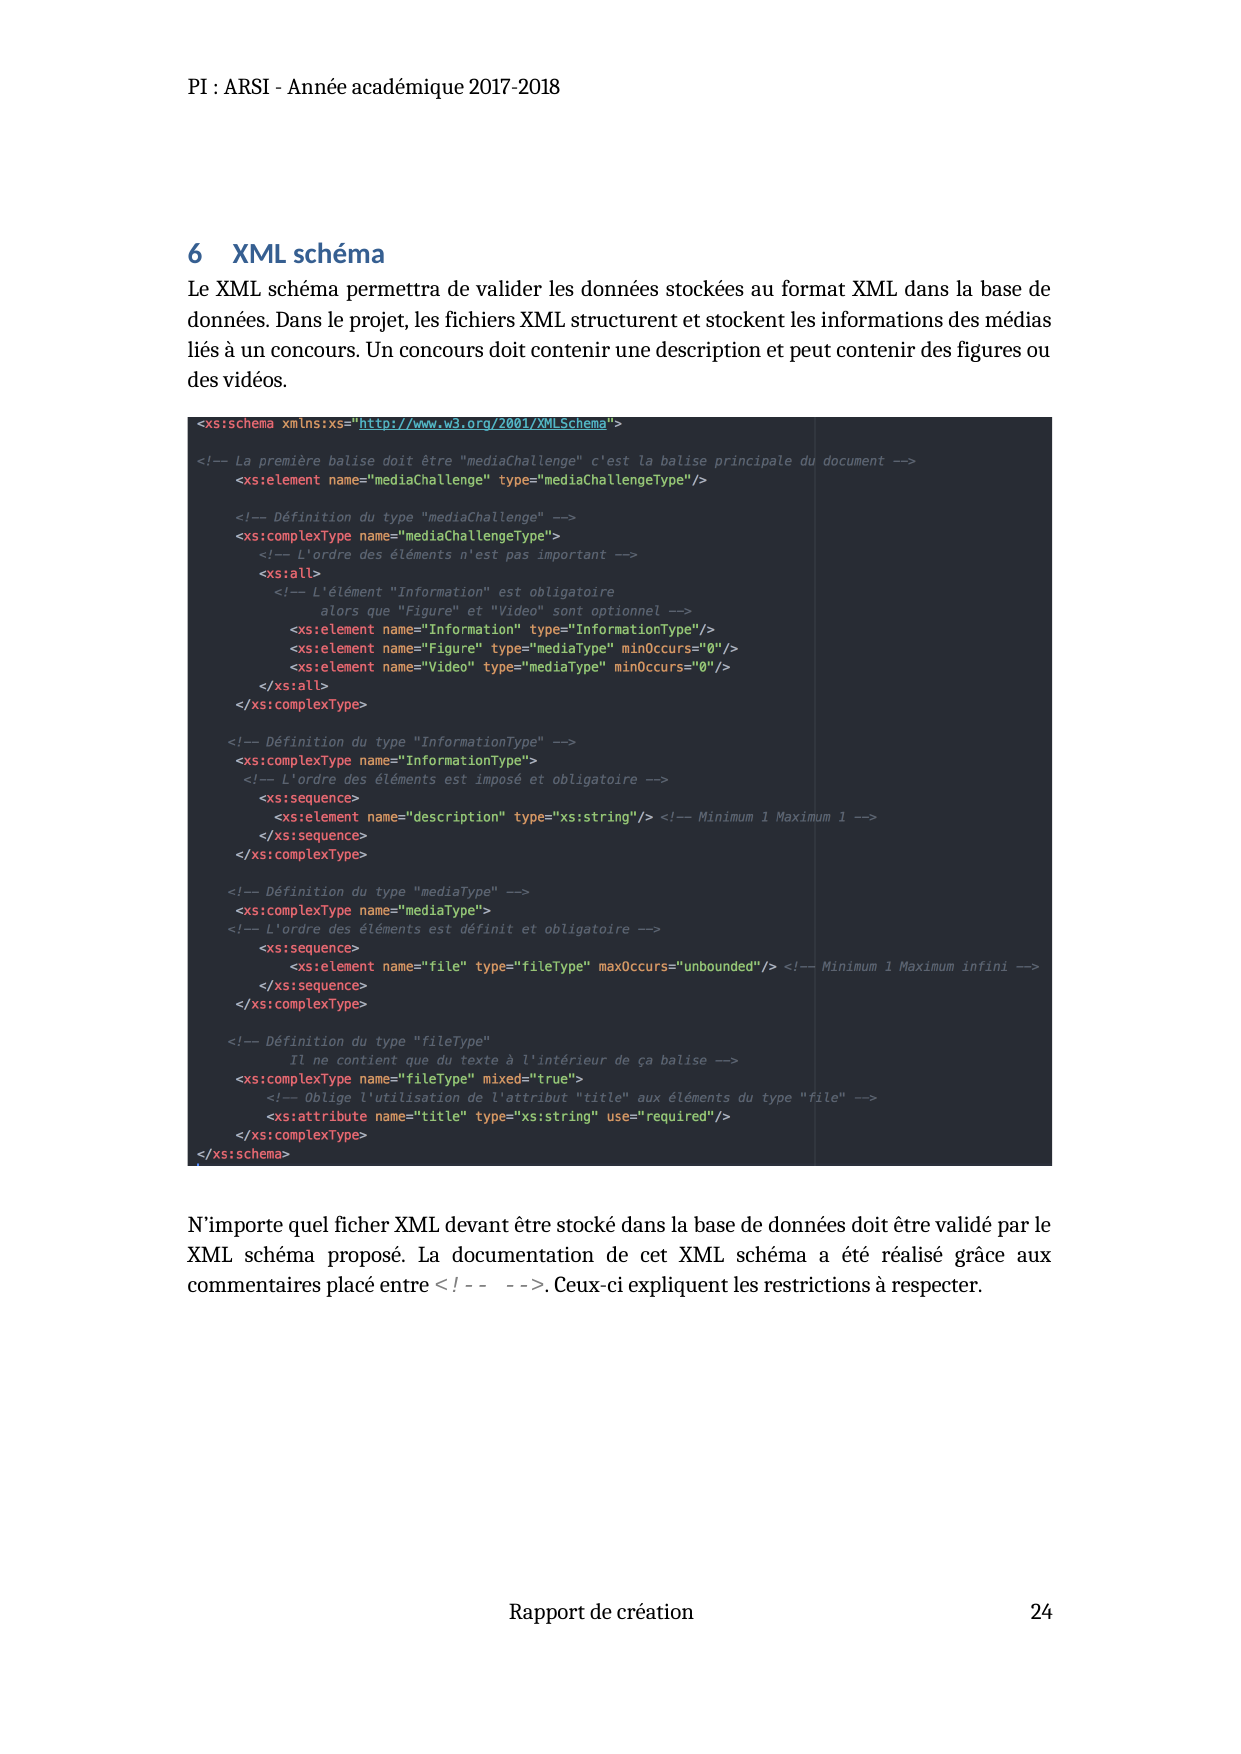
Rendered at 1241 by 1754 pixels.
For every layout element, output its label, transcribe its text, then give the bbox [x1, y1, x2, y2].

picture [187, 417, 1053, 1166]
text Le XML schéma permettra de valider les données stockées au format XML dans la base de données. Dans le projet, les fichiers XML structurent et stockent les informations des médias liés à un concours. Un concours doit contenir une description et peut contenir des figures ou des vidéos. [187, 276, 1053, 393]
text N’importe quel ficher XML devant être stocké dans la base de données doit être validé par le XML schéma proposé. La documentation de cet XML schéma a été réalisé grâce aux commentaires placé entre <!-- -->. Ceux-ci expliquent les restrictions à respecter. [187, 1211, 1053, 1299]
subtitle XML schéma [187, 235, 1053, 271]
